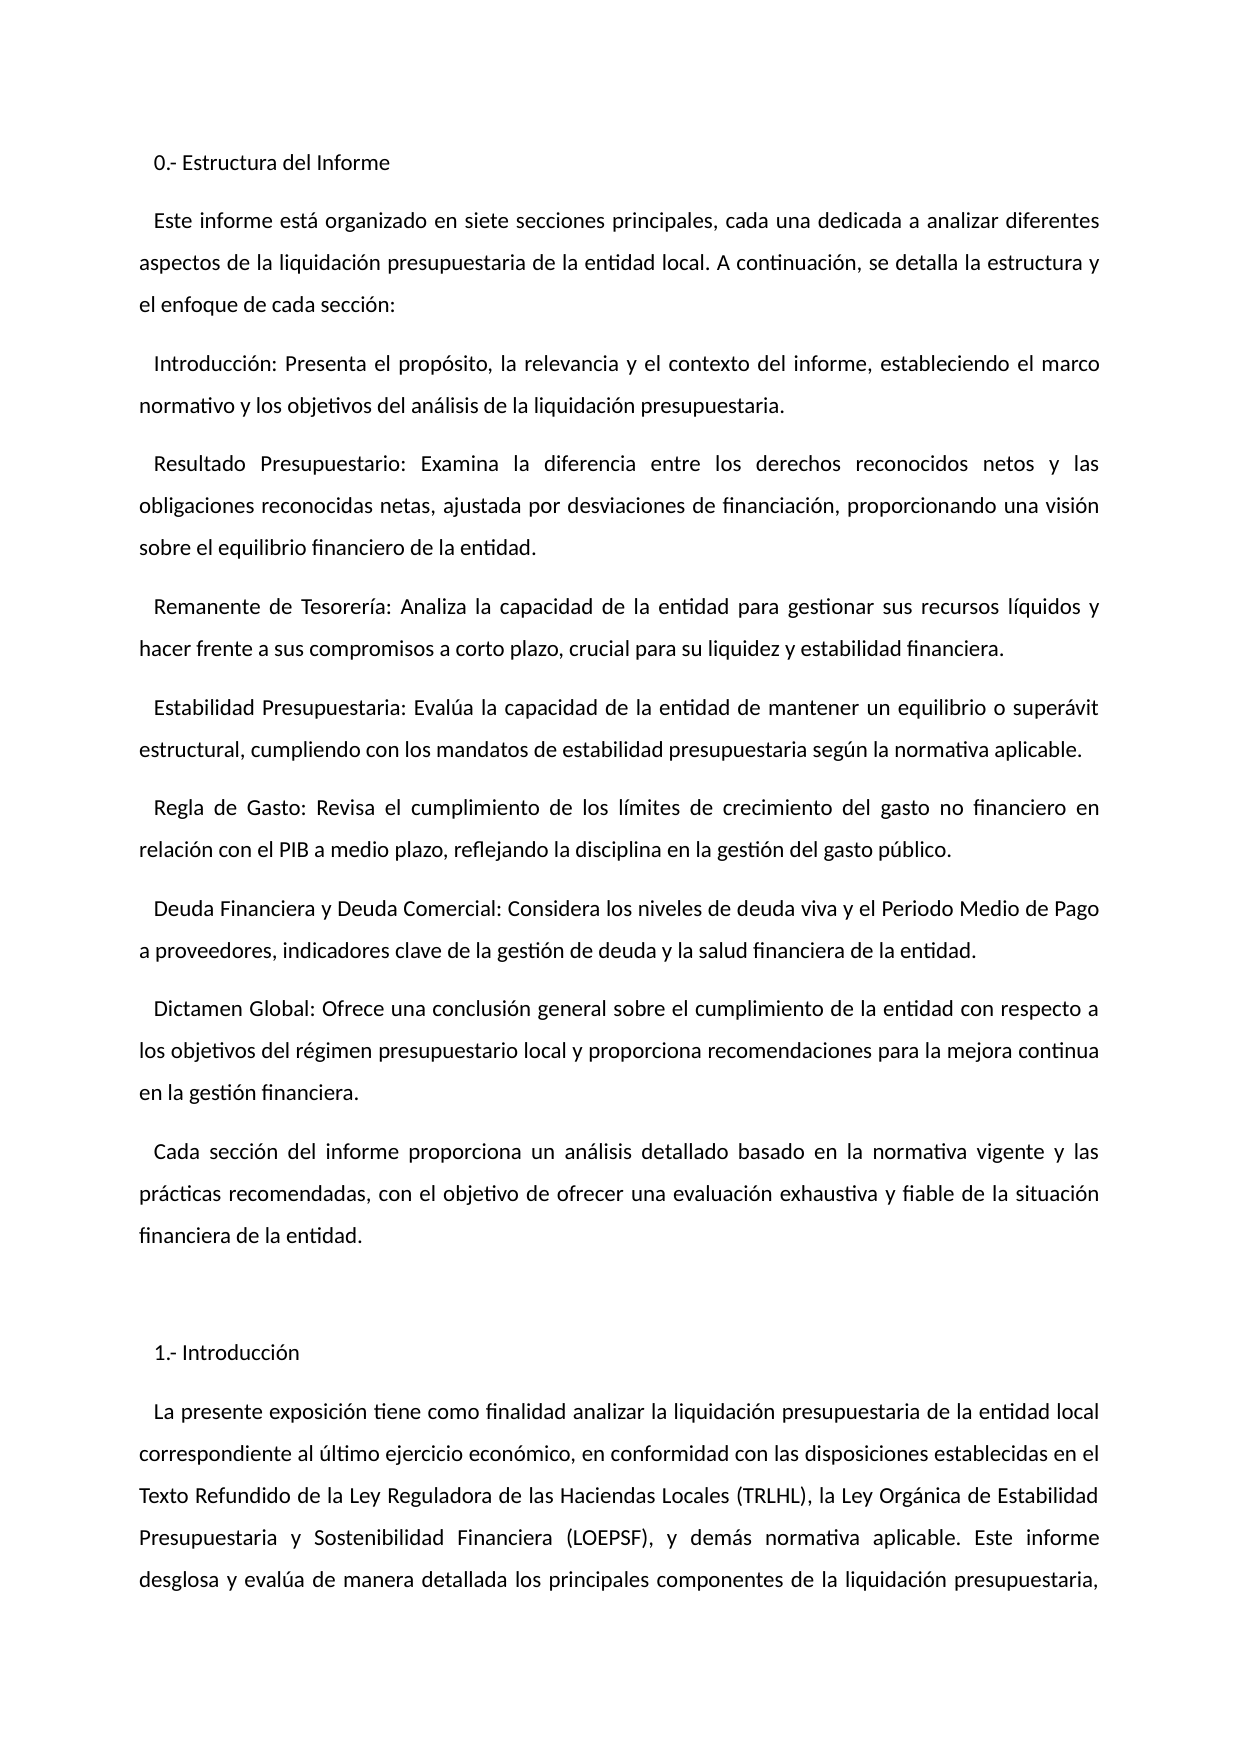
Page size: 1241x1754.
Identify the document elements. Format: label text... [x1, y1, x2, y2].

text Deuda Financiera y Deuda Comercial: Considera los niveles de deuda viva y el Periodo Medio de Pago a proveedores, indicadores clave de la gestión de deuda y la salud financiera de la entidad. [139, 894, 1101, 964]
text 1.- Introducción [139, 1338, 1101, 1366]
text Cada sección del informe proporciona un análisis detallado basado en la normativa vigente y las prácticas recomendadas, con el objetivo de ofrecer una evaluación exhaustiva y fiable de la situación financiera de la entidad. [139, 1137, 1101, 1249]
text Introducción: Presenta el propósito, la relevancia y el contexto del informe, estableciendo el marco normativo y los objetivos del análisis de la liquidación presupuestaria. [139, 349, 1101, 419]
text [139, 1397, 1101, 1593]
text Remanente de Tesorería: Analiza la capacidad de la entidad para gestionar sus recursos líquidos y hacer frente a sus compromisos a corto plazo, crucial para su liquidez y estabilidad financiera. [139, 592, 1101, 662]
text 0.- Estructura del Informe [139, 148, 1101, 176]
text Resultado Presupuestario: Examina la diferencia entre los derechos reconocidos netos y las obligaciones reconocidas netas, ajustada por desviaciones de financiación, proporcionando una visión sobre el equilibrio financiero de la entidad. [139, 449, 1101, 561]
text Regla de Gasto: Revisa el cumplimiento de los límites de crecimiento del gasto no financiero en relación con el PIB a medio plazo, reflejando la disciplina en la gestión del gasto público. [139, 793, 1101, 863]
text Este informe está organizado en siete secciones principales, cada una dedicada a analizar diferentes aspectos de la liquidación presupuestaria de la entidad local. A continuación, se detalla la estructura y el enfoque de cada sección: [139, 206, 1101, 318]
text Estabilidad Presupuestaria: Evalúa la capacidad de la entidad de mantener un equilibrio o superávit estructural, cumpliendo con los mandatos de estabilidad presupuestaria según la normativa aplicable. [139, 693, 1101, 763]
text Dictamen Global: Ofrece una conclusión general sobre el cumplimiento de la entidad con respecto a los objetivos del régimen presupuestario local y proporciona recomendaciones para la mejora continua en la gestión financiera. [139, 994, 1101, 1107]
